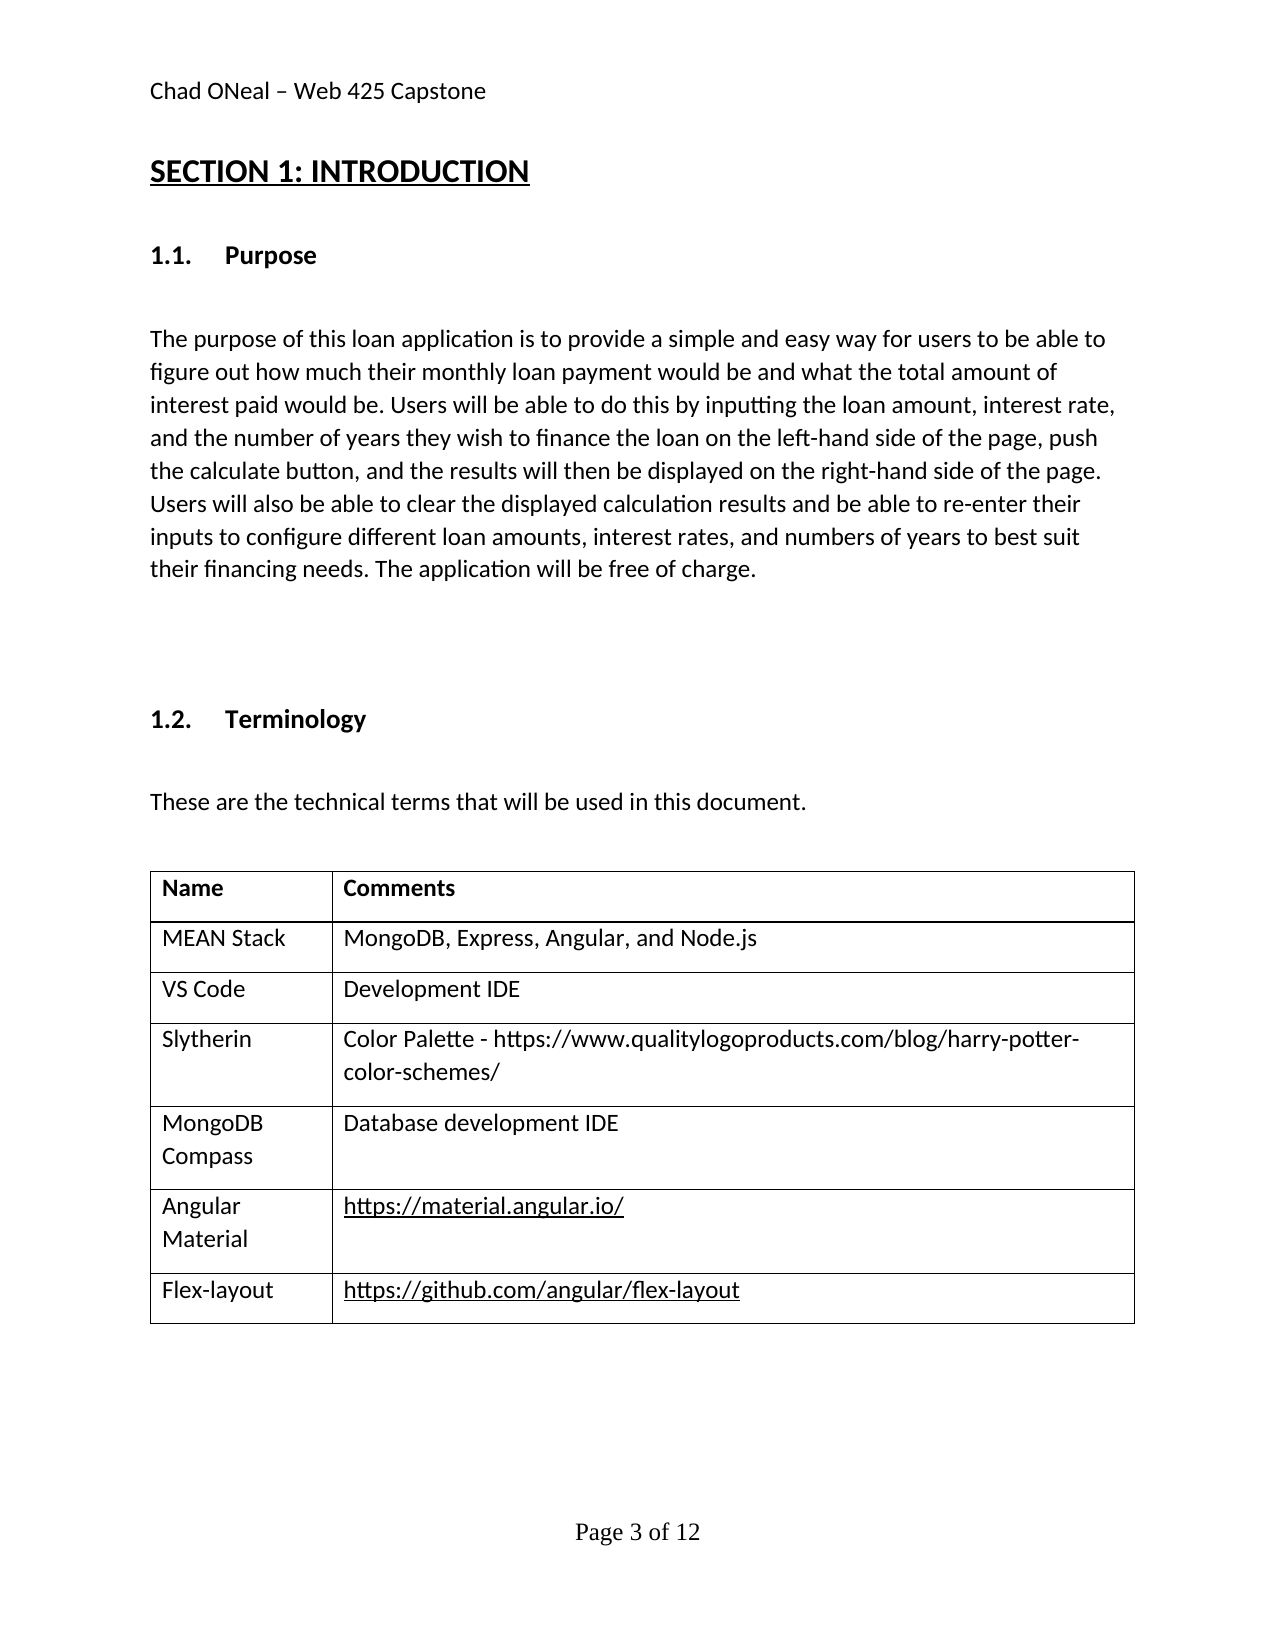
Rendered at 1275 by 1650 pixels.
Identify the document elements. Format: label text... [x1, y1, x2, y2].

subtitle SECTION 1: INTRODUCTION [150, 150, 1125, 191]
table_cell Color Palette - https://www.qualitylogoproducts.com/blog/harry-potter-color-schemes/ [333, 1024, 1134, 1106]
table_cell MongoDB, Express, Angular, and Node.js [333, 923, 1134, 972]
text These are the technical terms that will be used in this document. [150, 786, 1125, 816]
table_header Name [151, 872, 332, 921]
subtitle Purpose [150, 238, 1125, 271]
table_cell https://material.angular.io/ [333, 1190, 1134, 1273]
table_cell Development IDE [333, 973, 1134, 1022]
table_cell Database development IDE [333, 1107, 1134, 1189]
table_cell Angular Material [151, 1190, 332, 1273]
table_cell https://github.com/angular/flex-layout [333, 1274, 1134, 1323]
table_cell MongoDB Compass [151, 1107, 332, 1189]
table_header Comments [333, 872, 1134, 921]
table_cell Flex-layout [151, 1274, 332, 1323]
table_cell Slytherin [151, 1024, 332, 1106]
table_cell VS Code [151, 973, 332, 1022]
subtitle Terminology [150, 702, 1125, 735]
text The purpose of this loan application is to provide a simple and easy way for users to be able to figure out how much their monthly loan payment would be and what the total amount of interest paid would be. Users will be able to do this by inputting the loan amount, interest rate, and the number of years they wish to finance the loan on the left-hand side of the page, push the calculate button, and the results will then be displayed on the right-hand side of the page. Users will also be able to clear the displayed calculation results and be able to re-enter their inputs to configure different loan amounts, interest rates, and numbers of years to best suit their financing needs. The application will be free of charge. [150, 323, 1125, 584]
table_cell MEAN Stack [151, 923, 332, 972]
